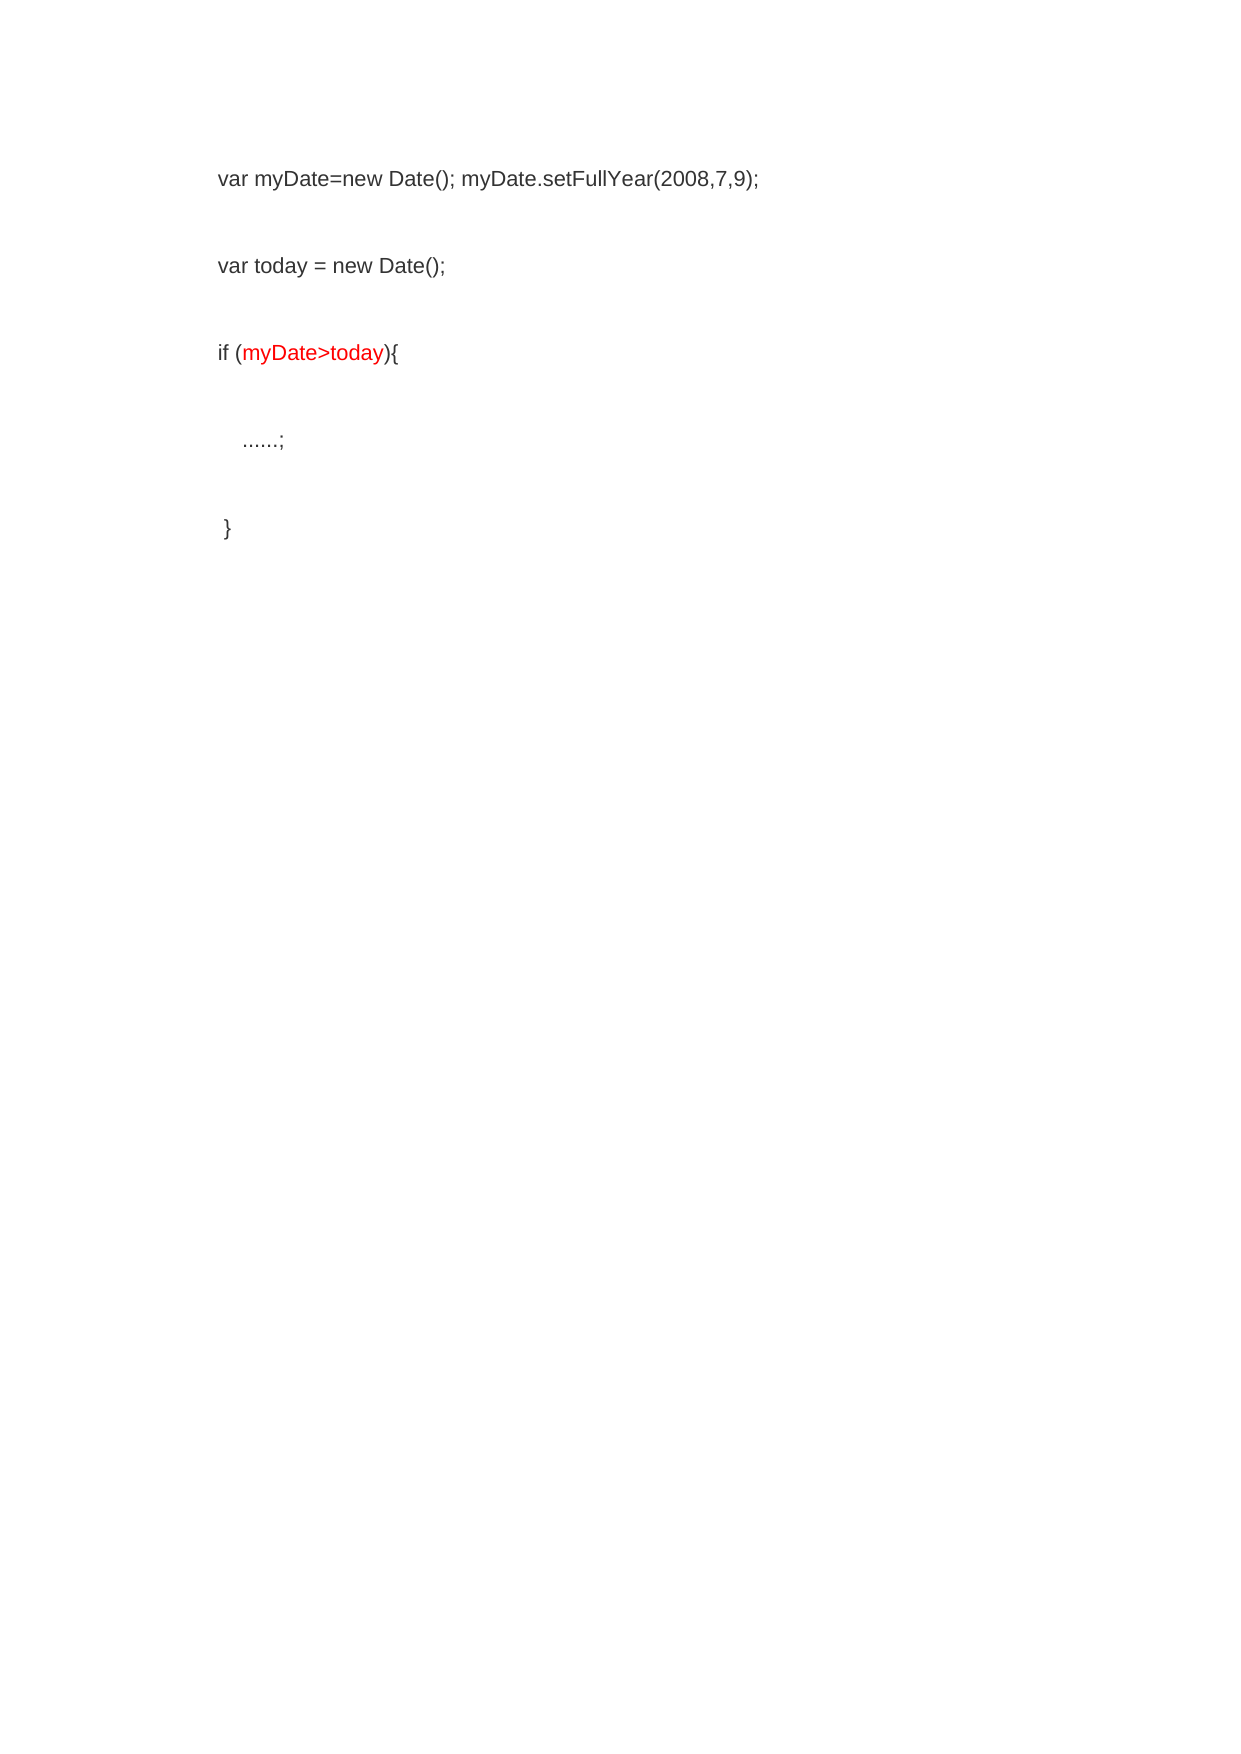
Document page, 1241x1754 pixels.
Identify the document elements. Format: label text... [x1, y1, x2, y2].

text ......; [187, 423, 1053, 456]
text var today = new Date(); [187, 249, 1053, 282]
text var myDate=new Date(); myDate.setFullYear(2008,7,9); [187, 162, 1053, 194]
text if (myDate>today){ [187, 336, 1053, 369]
text } [187, 511, 1053, 543]
